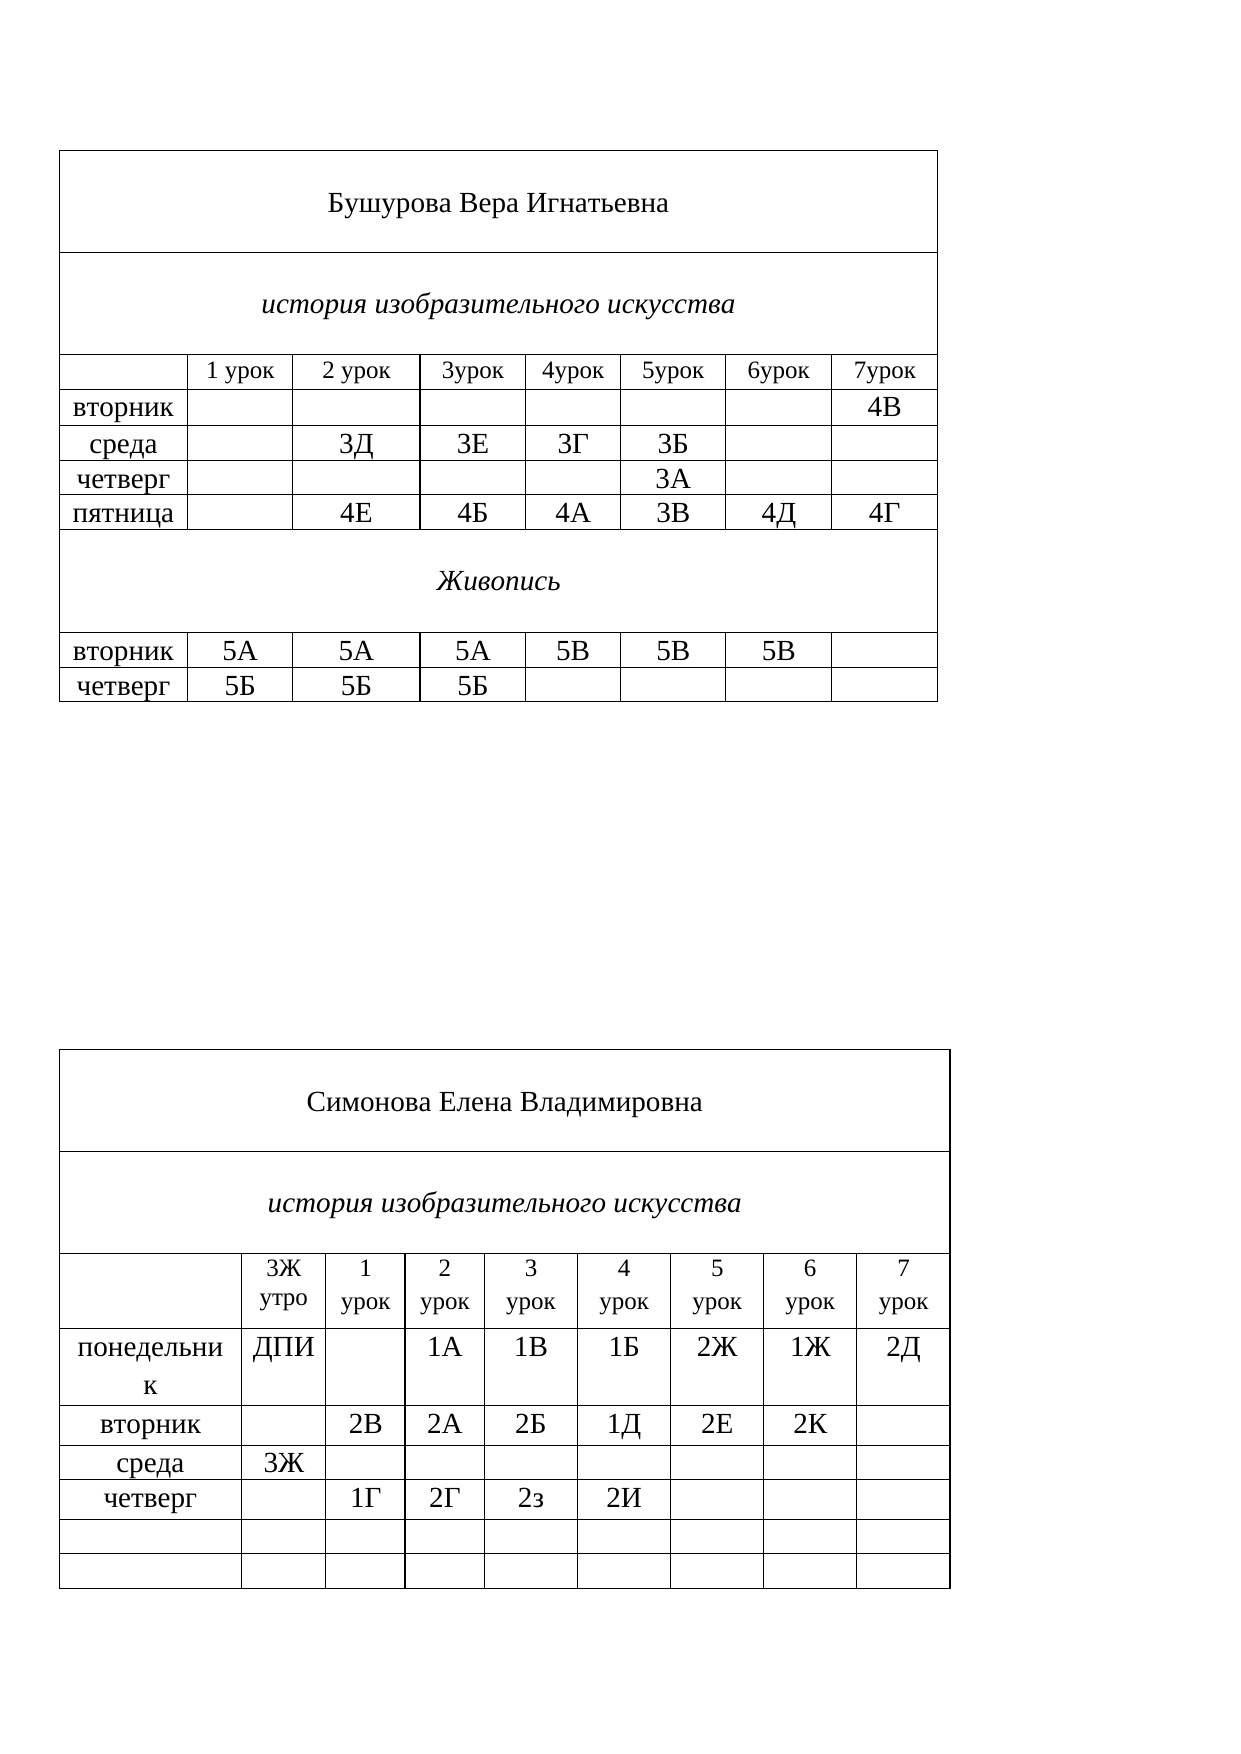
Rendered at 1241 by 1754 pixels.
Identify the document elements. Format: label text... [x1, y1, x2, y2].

table_cell пятница [60, 495, 187, 529]
table_cell 1Б [578, 1329, 670, 1405]
table_cell 2Е [671, 1406, 763, 1444]
table_cell [326, 1554, 404, 1588]
table_cell [726, 426, 831, 460]
table_cell 2Б [485, 1406, 577, 1444]
table_cell вторник [60, 633, 187, 667]
table_cell 3Б [621, 426, 725, 460]
table_cell 7урок [832, 355, 937, 388]
table_cell 5В [526, 633, 620, 667]
table_cell [421, 461, 525, 494]
table_cell 4Г [832, 495, 937, 529]
table_cell 1Ж [764, 1329, 856, 1405]
table_cell [578, 1446, 670, 1479]
table_cell 3А [621, 461, 725, 494]
table_cell 1Г [326, 1480, 404, 1519]
table_cell 2В [326, 1406, 404, 1444]
table_cell [726, 668, 831, 701]
table_cell 6урок [726, 355, 831, 388]
table_cell 3Ж [242, 1446, 325, 1479]
table_cell среда [60, 1446, 241, 1479]
table_cell [726, 461, 831, 494]
table_cell [485, 1446, 577, 1479]
table_cell 2Ж [671, 1329, 763, 1405]
table_cell [764, 1446, 856, 1479]
table_cell 5В [621, 633, 725, 667]
table_cell 2Г [406, 1480, 484, 1519]
table_cell [857, 1480, 949, 1519]
table_cell [578, 1554, 670, 1588]
table_cell 3Ж утро [242, 1254, 325, 1328]
table_cell [578, 1520, 670, 1553]
table_cell 5А [293, 633, 419, 667]
table_cell 3урок [421, 355, 525, 388]
table_cell [188, 495, 292, 529]
table_cell 1А [406, 1329, 484, 1405]
table_cell [60, 1254, 241, 1328]
table_cell [60, 1554, 241, 1588]
table_cell [406, 1554, 484, 1588]
table_cell [242, 1520, 325, 1553]
table_cell 1В [485, 1329, 577, 1405]
table_cell 2з [485, 1480, 577, 1519]
table_cell [421, 390, 525, 425]
table_cell [188, 461, 292, 494]
table_cell 3В [621, 495, 725, 529]
table_cell 2К [764, 1406, 856, 1444]
table_cell [671, 1554, 763, 1588]
table_cell 5А [188, 633, 292, 667]
table_cell 5урок [621, 355, 725, 388]
table_cell Живопись [60, 530, 937, 632]
table_cell [621, 668, 725, 701]
table_cell [60, 1520, 241, 1553]
table_cell [485, 1554, 577, 1588]
table_cell [188, 390, 292, 425]
table_cell [242, 1406, 325, 1444]
table_cell понедельник [60, 1329, 241, 1405]
table_cell [326, 1329, 404, 1405]
table_cell 3 урок [485, 1254, 577, 1328]
table_cell 5А [421, 633, 525, 667]
table_cell 4урок [526, 355, 620, 388]
table_cell 1 урок [326, 1254, 404, 1328]
table_cell [406, 1446, 484, 1479]
table_cell [293, 461, 419, 494]
table_cell 3Г [526, 426, 620, 460]
table_cell 4А [526, 495, 620, 529]
table_cell [857, 1520, 949, 1553]
table_cell [526, 668, 620, 701]
table_cell 1 урок [188, 355, 292, 388]
table_cell 6 урок [764, 1254, 856, 1328]
table_cell 1Д [578, 1406, 670, 1444]
table_cell [832, 668, 937, 701]
table_cell [188, 426, 292, 460]
table_cell 2 урок [406, 1254, 484, 1328]
table_cell 2И [578, 1480, 670, 1519]
table_cell [526, 390, 620, 425]
table_cell [60, 355, 187, 388]
table_cell четверг [60, 1480, 241, 1519]
table_cell 5В [726, 633, 831, 667]
table_cell 4Б [421, 495, 525, 529]
table_cell [764, 1520, 856, 1553]
table_cell 5 урок [671, 1254, 763, 1328]
table_cell [671, 1480, 763, 1519]
table_cell [764, 1480, 856, 1519]
table_cell вторник [60, 1406, 241, 1444]
table_cell 4Д [726, 495, 831, 529]
table_cell [326, 1446, 404, 1479]
table_cell вторник [60, 390, 187, 425]
table_header Симонова Елена Владимировна [60, 1050, 949, 1151]
table_cell 2Д [857, 1329, 949, 1405]
table_header Бушурова Вера Игнатьевна [60, 151, 937, 252]
table_cell [857, 1554, 949, 1588]
table_cell [832, 426, 937, 460]
table_cell 4 урок [578, 1254, 670, 1328]
table_cell 5Б [421, 668, 525, 701]
table_cell [242, 1480, 325, 1519]
table_cell четверг [60, 668, 187, 701]
table_cell история изобразительного искусства [60, 1152, 949, 1252]
table_cell [406, 1520, 484, 1553]
table_cell [857, 1406, 949, 1444]
table_cell [242, 1554, 325, 1588]
table_cell 7 урок [857, 1254, 949, 1328]
table_cell 4В [832, 390, 937, 425]
table_cell 3Д [293, 426, 419, 460]
table_cell среда [60, 426, 187, 460]
table_cell [485, 1520, 577, 1553]
table_cell история изобразительного искусства [60, 253, 937, 354]
table_cell [764, 1554, 856, 1588]
table_cell 2А [406, 1406, 484, 1444]
table_cell [857, 1446, 949, 1479]
table_cell [671, 1446, 763, 1479]
table_cell [726, 390, 831, 425]
table_cell 5Б [188, 668, 292, 701]
table_cell [671, 1520, 763, 1553]
table_cell 3Е [421, 426, 525, 460]
table_cell [621, 390, 725, 425]
table_cell [832, 633, 937, 667]
table_cell ДПИ [242, 1329, 325, 1405]
table_cell 2 урок [293, 355, 419, 388]
table_cell [832, 461, 937, 494]
table_cell [293, 390, 419, 425]
table_cell [526, 461, 620, 494]
table_cell четверг [60, 461, 187, 494]
table_cell [326, 1520, 404, 1553]
table_cell 5Б [293, 668, 419, 701]
table_cell 4Е [293, 495, 419, 529]
